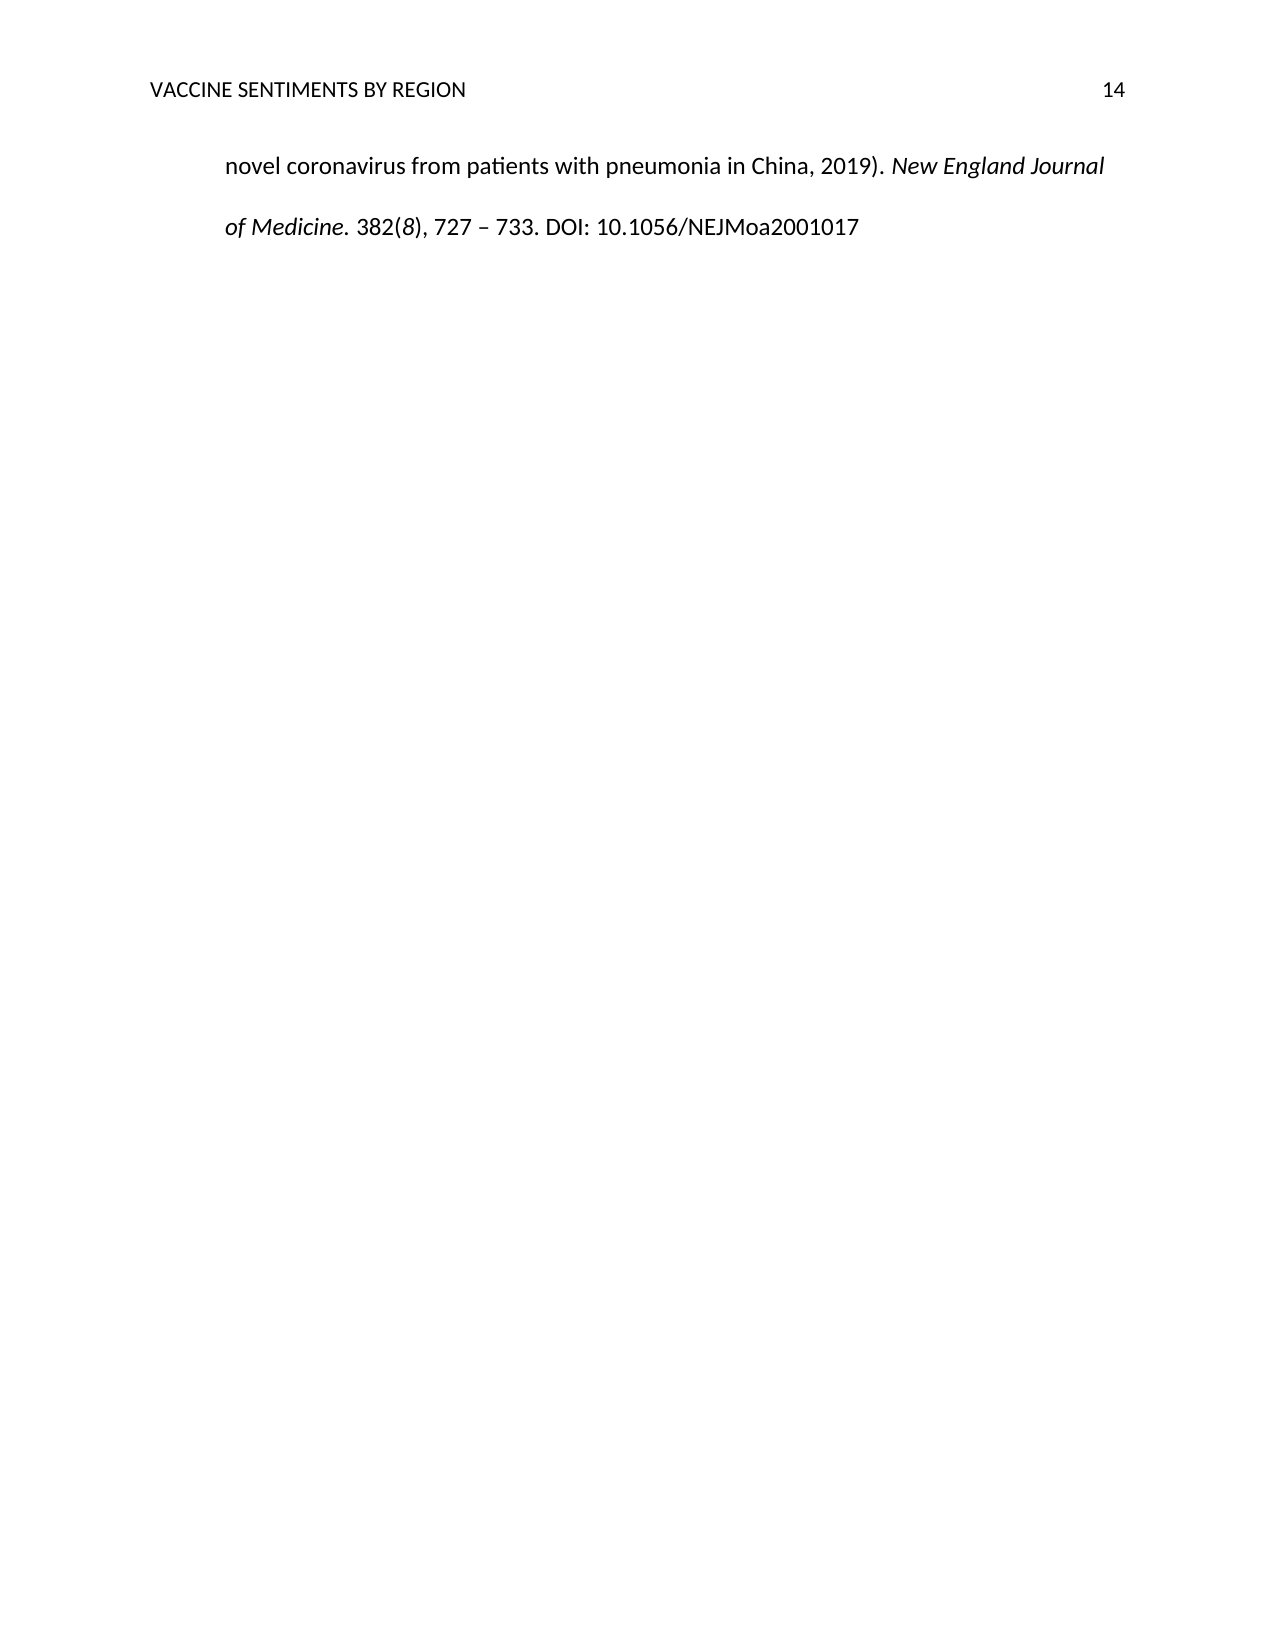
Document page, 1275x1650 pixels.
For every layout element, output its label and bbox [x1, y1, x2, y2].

text [150, 150, 1125, 242]
